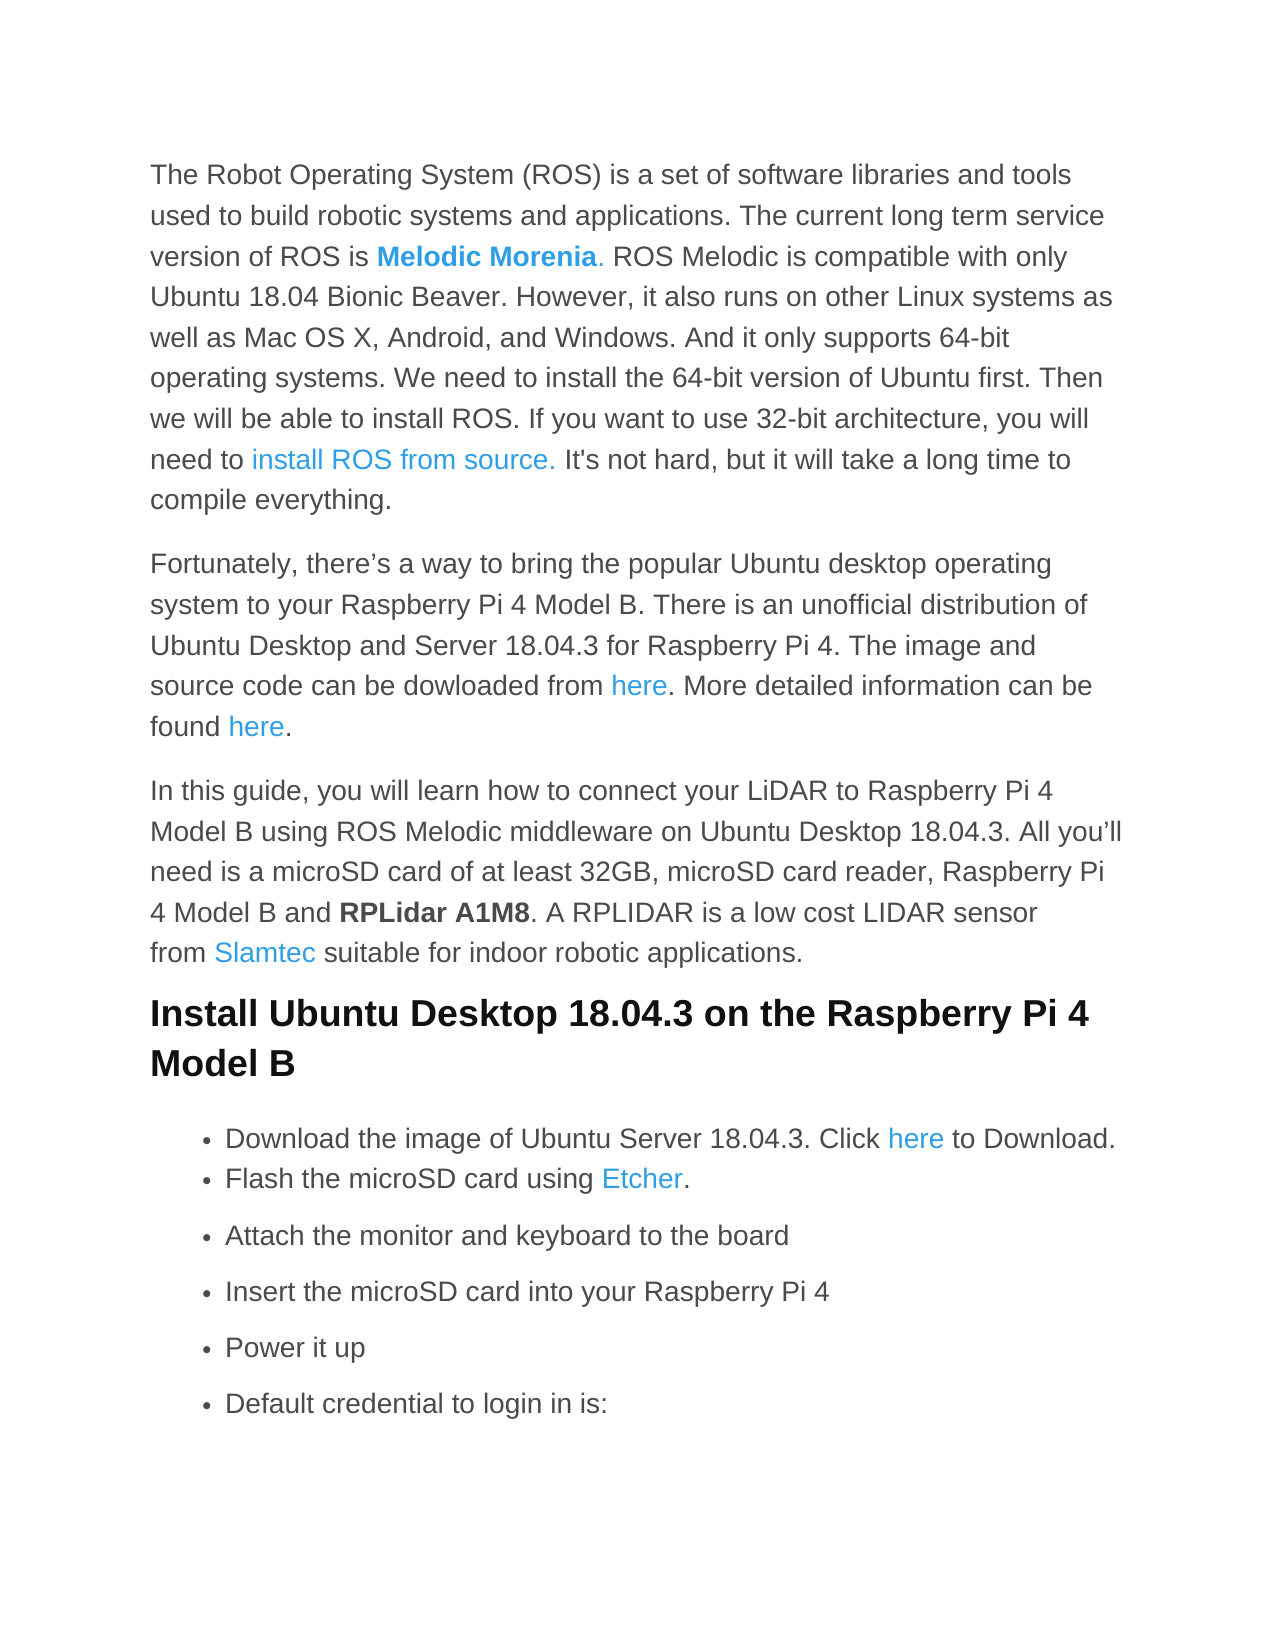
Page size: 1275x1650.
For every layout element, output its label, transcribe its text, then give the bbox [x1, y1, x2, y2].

text Install Ubuntu Desktop 18.04.3 on the Raspberry Pi 4 Model B [150, 984, 1125, 1084]
list Attach the monitor and keyboard to the board [203, 1210, 1125, 1251]
list Power it up [203, 1323, 1125, 1363]
list Default credential to login in is: [203, 1379, 1125, 1420]
list Download the image of Ubuntu Server 18.04.3. Click here to Download. [203, 1113, 1125, 1154]
text Fortunately, there’s a way to bring the popular Ubuntu desktop operating system to your Raspberry Pi 4 Model B. There is an unofficial distribution of Ubuntu Desktop and Server 18.04.3 for Raspberry Pi 4. The image and source code can be dowloaded from here. More detailed information can be found here. [150, 539, 1125, 742]
text The Robot Operating System (ROS) is a set of software libraries and tools used to build robotic systems and applications. The current long term service version of ROS is Melodic Morenia. ROS Melodic is compatible with only Ubuntu 18.04 Bionic Beaver. However, it also runs on other Linux systems as well as Mac OS X, Android, and Windows. And it only supports 64-bit operating systems. We need to install the 64-bit version of Ubuntu first. Then we will be able to install ROS. If you want to use 32-bit architecture, you will need to install ROS from source. It's not hard, but it will take a long time to compile everything. [150, 150, 1125, 516]
text In this guide, you will learn how to connect your LiDAR to Raspberry Pi 4 Model B using ROS Melodic middleware on Ubuntu Desktop 18.04.3. All you’ll need is a microSD card of at least 32GB, microSD card reader, Raspberry Pi 4 Model B and RPLidar A1M8. A RPLIDAR is a low cost LIDAR sensor from Slamtec suitable for indoor robotic applications. [150, 766, 1125, 969]
list Insert the microSD card into your Raspberry Pi 4 [203, 1267, 1125, 1307]
list Flash the microSD card using Etcher. [203, 1154, 1125, 1195]
